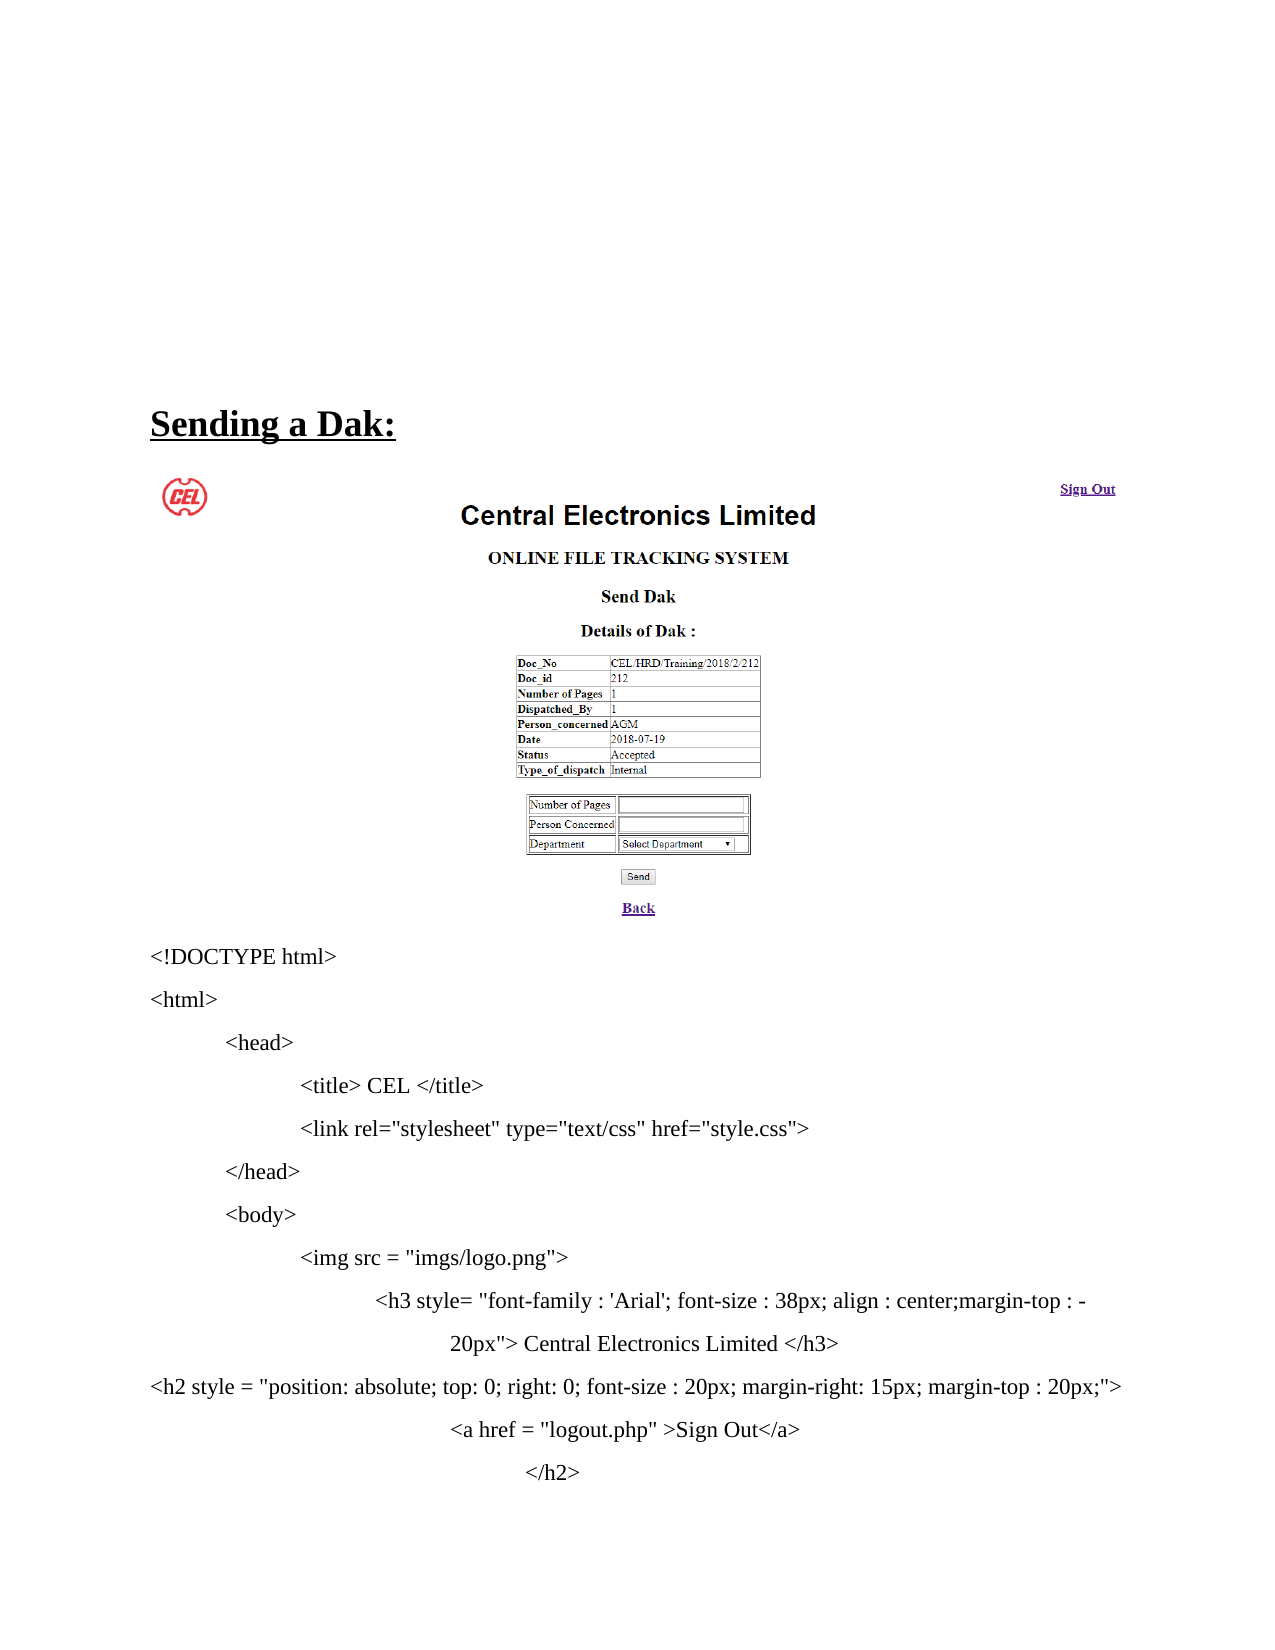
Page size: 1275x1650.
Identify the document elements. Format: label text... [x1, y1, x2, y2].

text <a href = "logout.php" >Sign Out</a> [150, 1416, 1125, 1443]
text <link rel="stylesheet" type="text/css" href="style.css"> [150, 1115, 1125, 1141]
text <!DOCTYPE html> [150, 943, 1125, 969]
picture [150, 473, 1125, 927]
subtitle Sending a Dak: [150, 402, 1125, 445]
text </h2> [150, 1459, 1125, 1486]
text <img src = "imgs/logo.png"> [150, 1244, 1125, 1271]
text 20px"> Central Electronics Limited </h3> [375, 1330, 1125, 1357]
text </head> [150, 1158, 1125, 1184]
text <h2 style = "position: absolute; top: 0; right: 0; font-size : 20px; margin-right: 15px; margin-top : 20px;"> [150, 1373, 1125, 1399]
text <h3 style= "font-family : 'Arial'; font-size : 38px; align : center;margin-top : - [150, 1287, 1125, 1313]
text <title> CEL </title> [150, 1072, 1125, 1098]
text <html> [150, 986, 1125, 1012]
text <head> [150, 1029, 1125, 1055]
text <body> [150, 1201, 1125, 1227]
